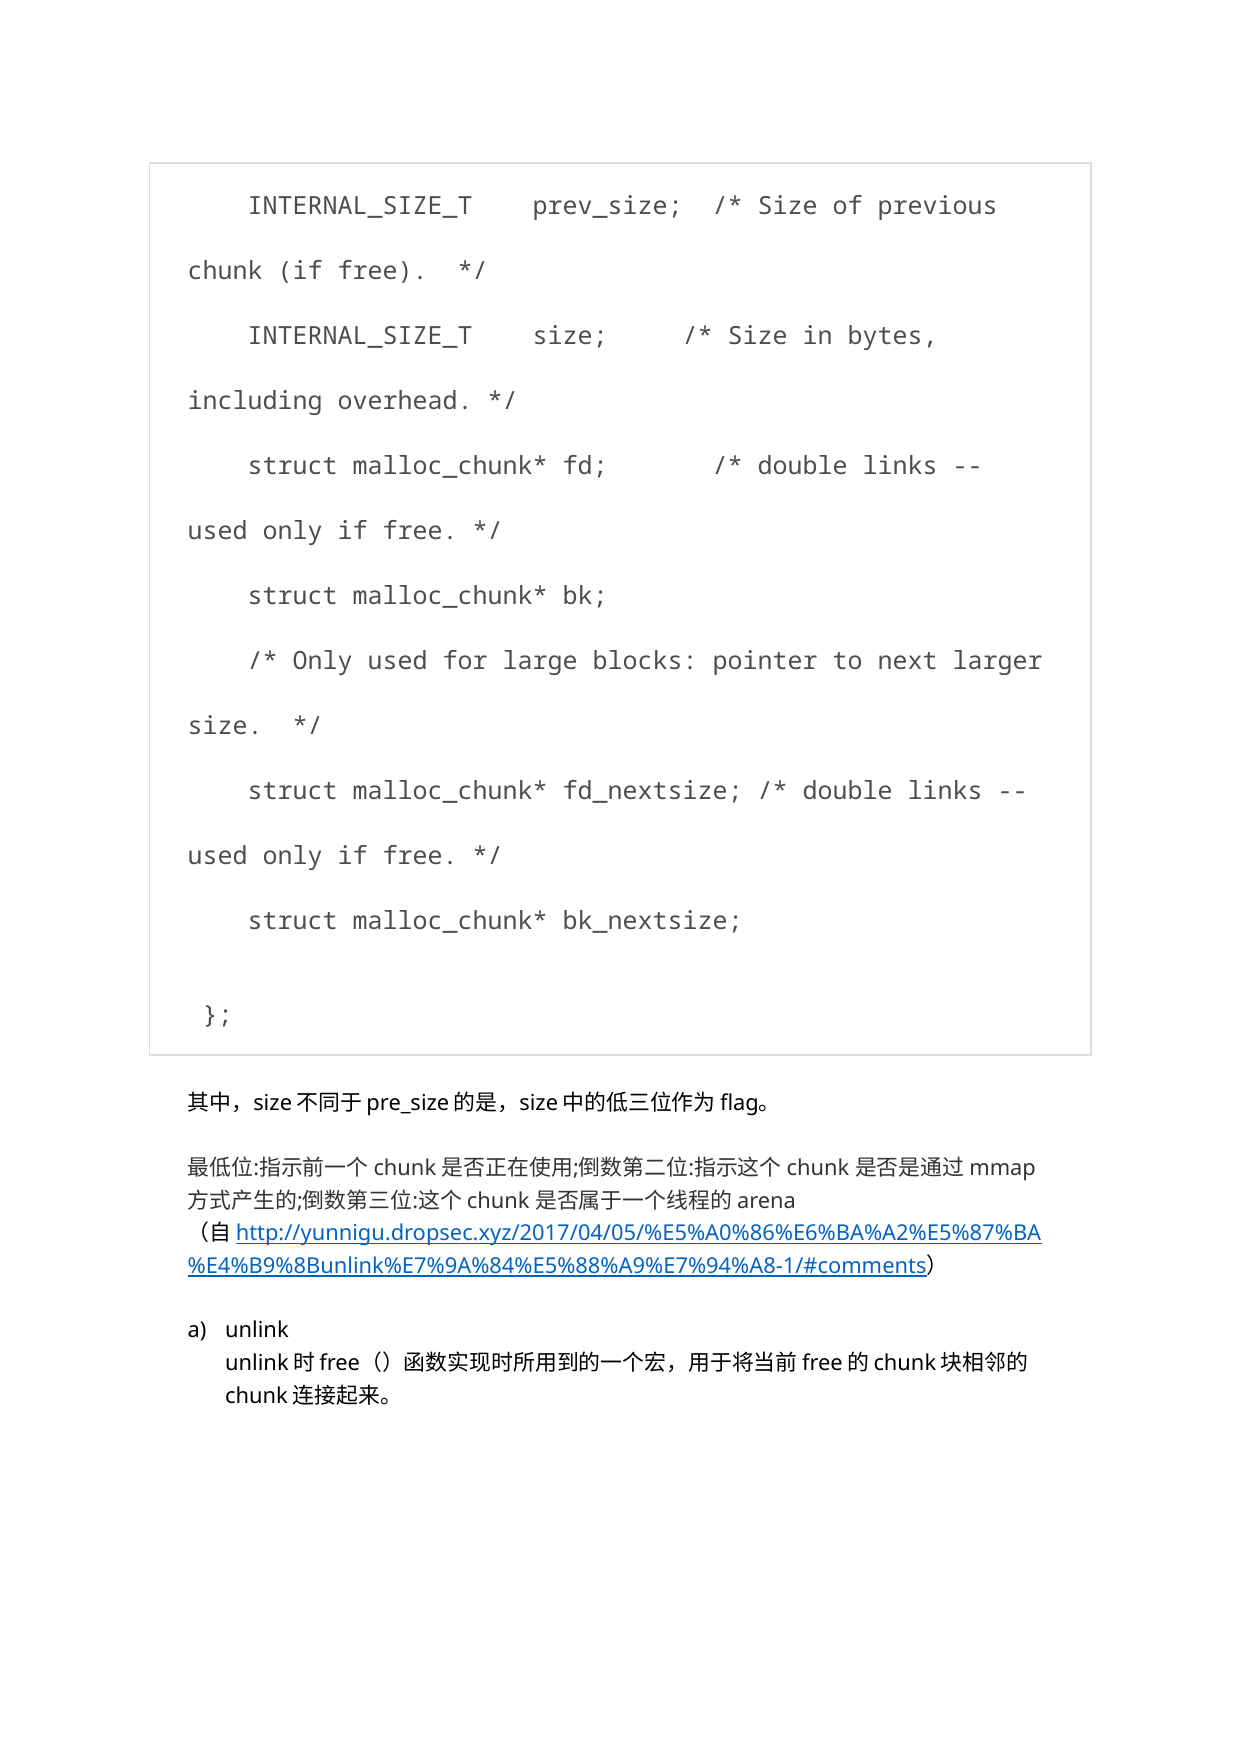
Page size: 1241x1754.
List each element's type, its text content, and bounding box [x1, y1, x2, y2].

list unlink [187, 1313, 1053, 1345]
text INTERNAL_SIZE_T size; /* Size in bytes, including overhead. */ [187, 302, 1053, 432]
text struct malloc_chunk* fd; /* double links -- used only if free. */ [187, 432, 1053, 562]
text struct malloc_chunk* bk; [187, 562, 1053, 627]
text 最低位:指示前一个 chunk 是否正在使用;倒数第二位:指示这个 chunk 是否是通过 mmap 方式产生的;倒数第三位:这个 chunk 是否属于一个线程的 arena （自http://yunnigu.dropsec.xyz/2017/04/05/%E5%A0%86%E6%BA%A2%E5%87%BA%E4%B9%8Bunlink%E7%9A%84%E5%88%A9%E7%94%A8-1/#comments） [187, 1150, 1053, 1280]
text struct malloc_chunk* bk_nextsize; [187, 887, 1053, 952]
text INTERNAL_SIZE_T prev_size; /* Size of previous chunk (if free). */ [150, 164, 1090, 302]
text 其中，size不同于pre_size的是，size中的低三位作为flag。 [187, 1085, 1053, 1118]
list unlink时free（）函数实现时所用到的一个宏，用于将当前free的chunk块相邻的chunk连接起来。 [225, 1345, 1053, 1410]
text struct malloc_chunk* fd_nextsize; /* double links -- used only if free. */ [187, 757, 1053, 887]
text }; [150, 971, 1090, 1054]
text /* Only used for large blocks: pointer to next larger size. */ [187, 627, 1053, 757]
